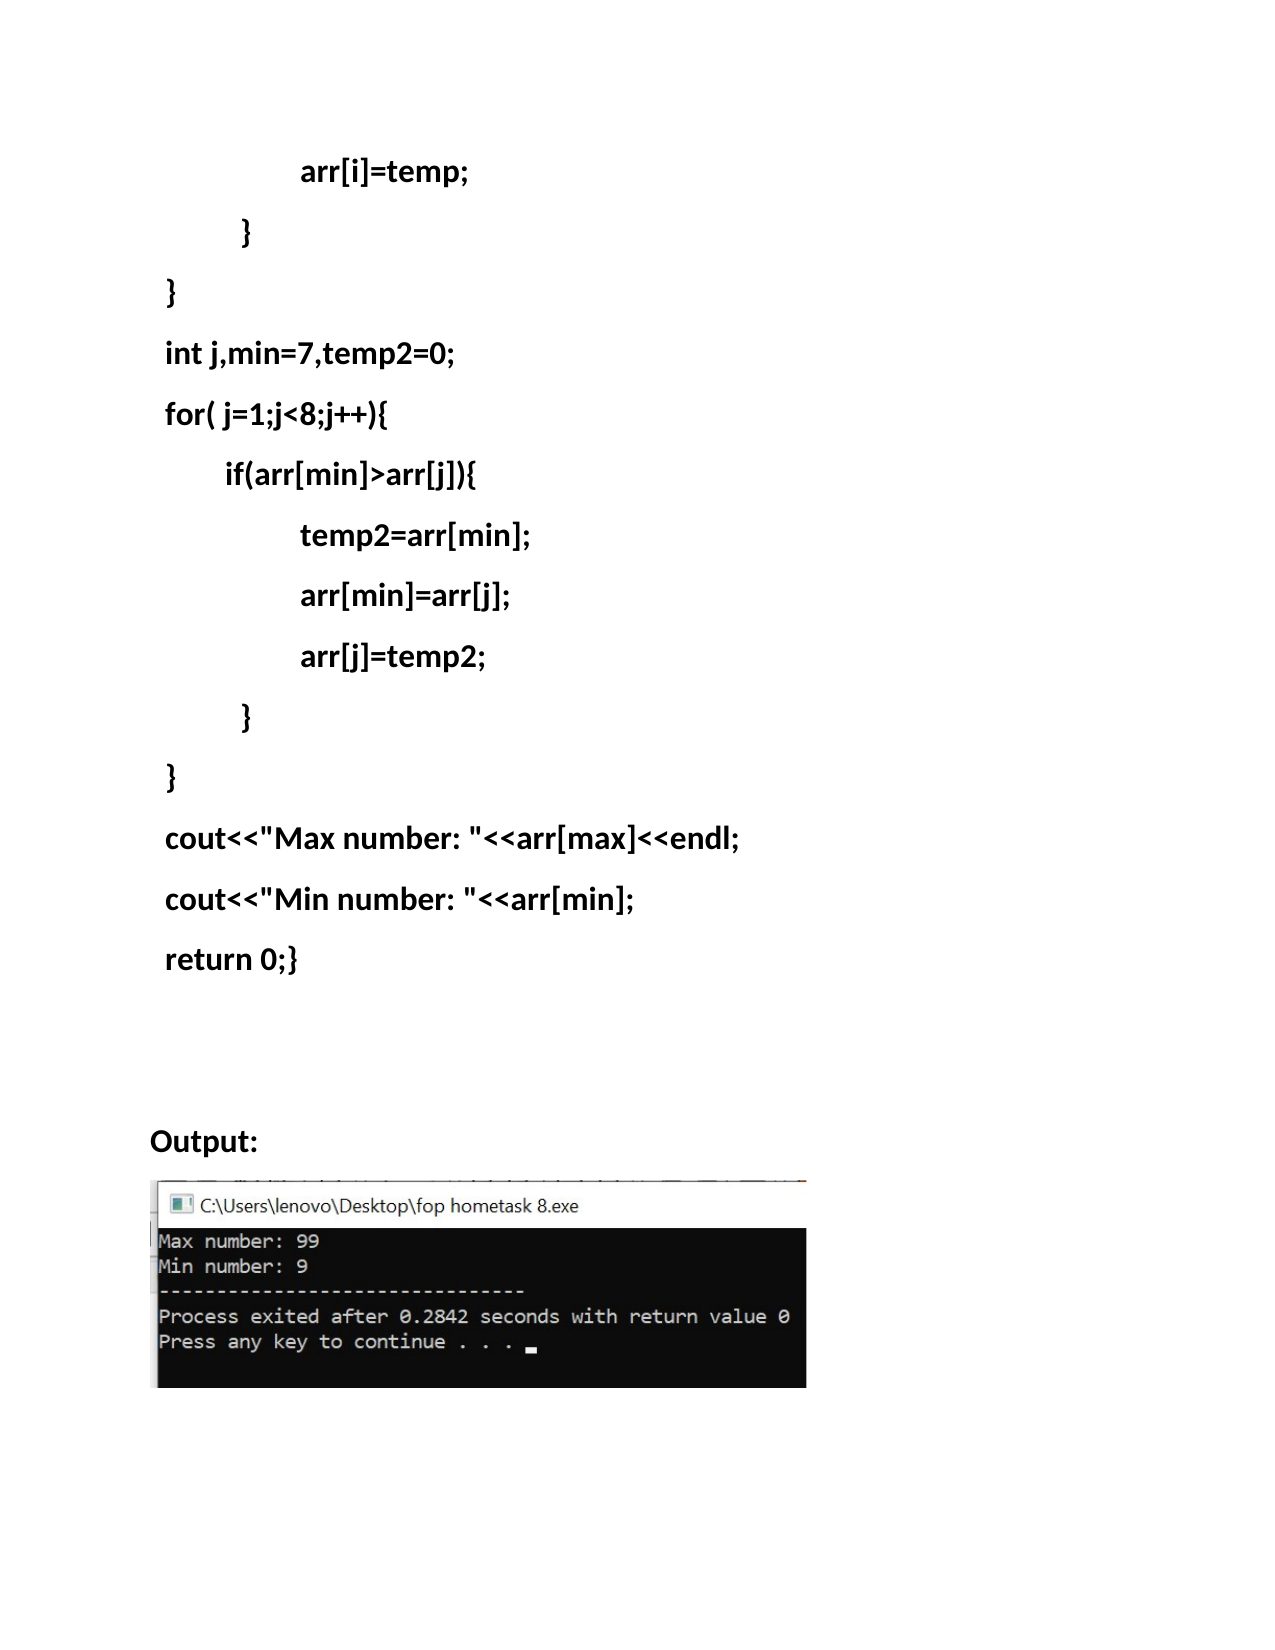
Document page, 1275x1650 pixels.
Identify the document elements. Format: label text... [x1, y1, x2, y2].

text arr[i]=temp; [150, 150, 1125, 191]
text arr[min]=arr[j]; [150, 574, 1125, 615]
text } [150, 211, 1125, 251]
text } [150, 696, 1125, 736]
text } [150, 271, 1125, 312]
text Output: [150, 1120, 1125, 1161]
text cout<<"Max number: "<<arr[max]<<endl; [150, 817, 1125, 858]
text for( j=1;j<8;j++){ [150, 392, 1125, 433]
text arr[j]=temp2; [150, 635, 1125, 676]
text temp2=arr[min]; [150, 514, 1125, 554]
text cout<<"Min number: "<<arr[min]; [150, 877, 1125, 918]
text if(arr[min]>arr[j]){ [150, 453, 1125, 494]
text } [150, 756, 1125, 797]
text return 0;} [150, 938, 1125, 979]
picture [150, 1180, 807, 1388]
text int j,min=7,temp2=0; [150, 332, 1125, 373]
